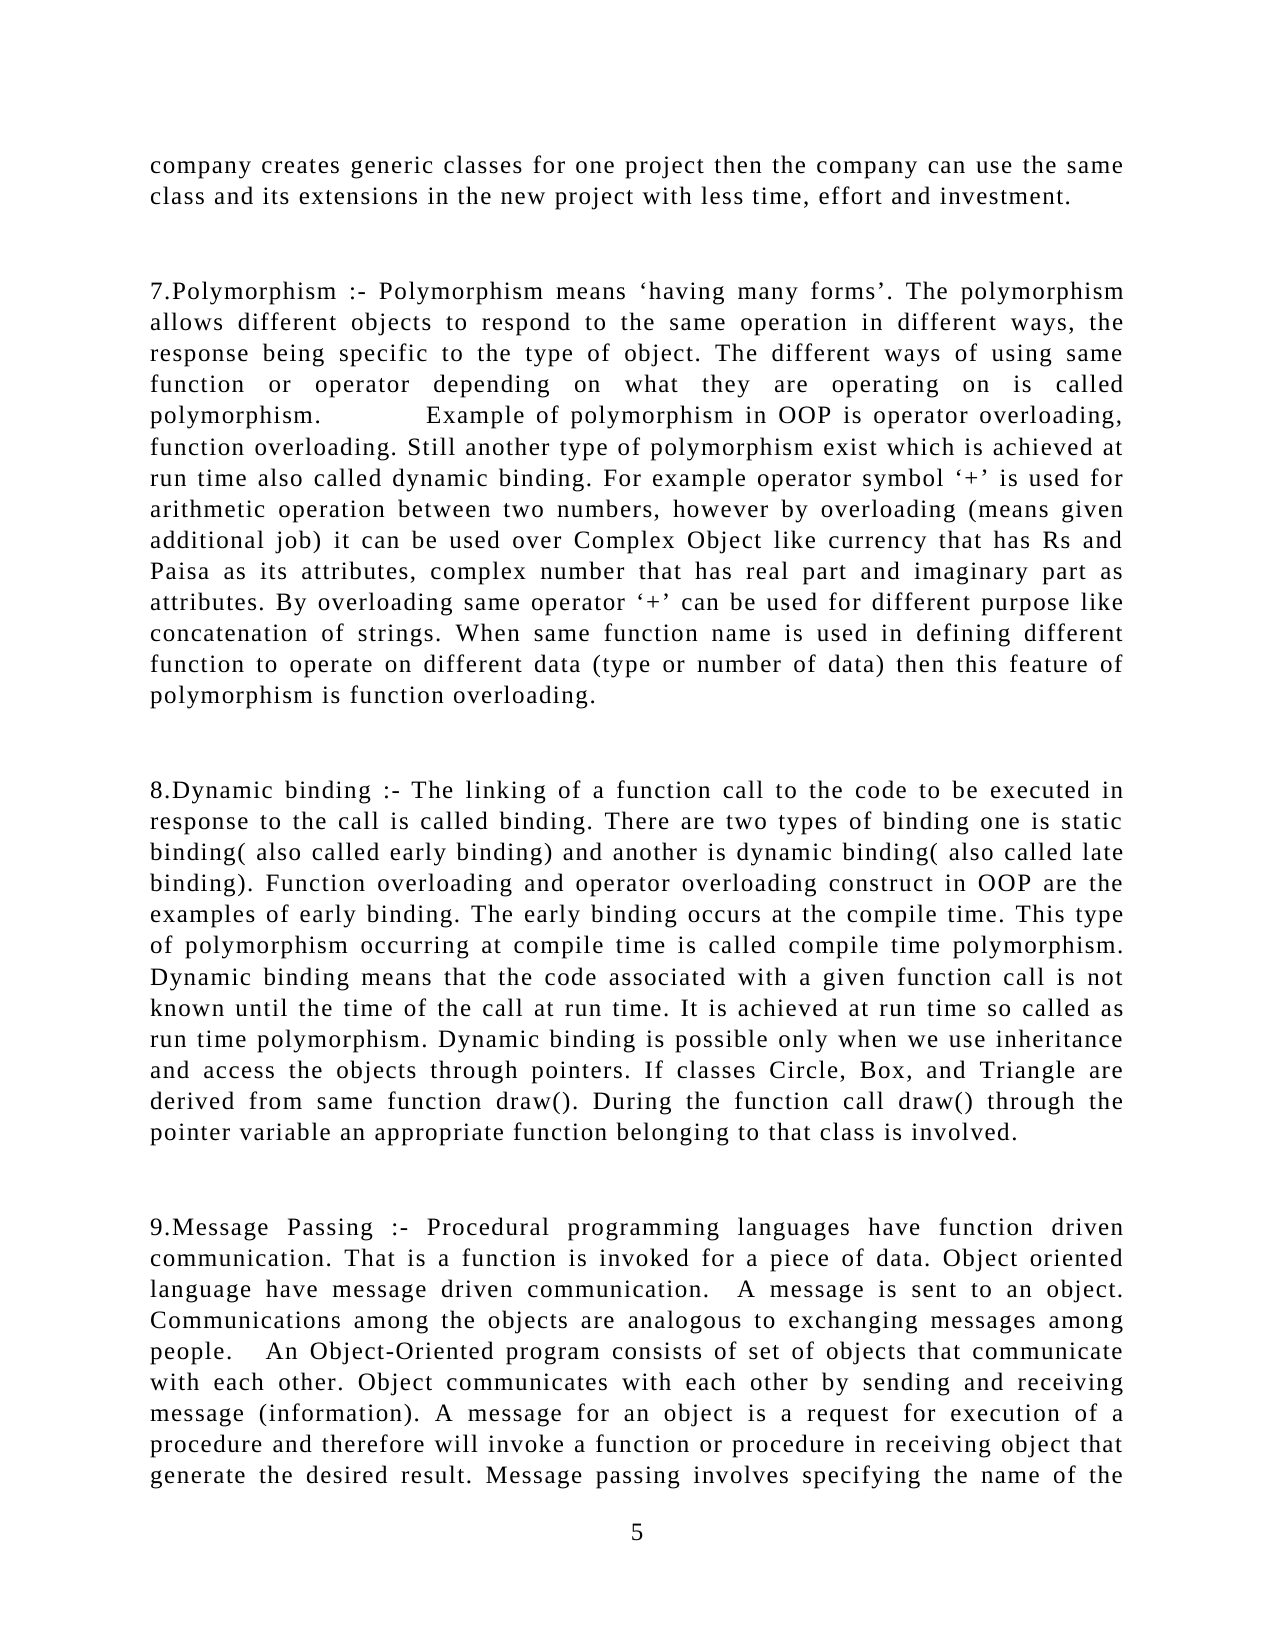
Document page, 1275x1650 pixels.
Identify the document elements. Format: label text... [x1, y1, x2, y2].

text 7.Polymorphism :- Polymorphism means ‘having many forms’. The polymorphism allows different objects to respond to the same operation in different ways, the response being specific to the type of object. The different ways of using same function or operator depending on what they are operating on is called polymorphism. Example of polymorphism in OOP is operator overloading, function overloading. Still another type of polymorphism exist which is achieved at run time also called dynamic binding. For example operator symbol ‘+’ is used for arithmetic operation between two numbers, however by overloading (means given additional job) it can be used over Complex Object like currency that has Rs and Paisa as its attributes, complex number that has real part and imaginary part as attributes. By overloading same operator ‘+’ can be used for different purpose like concatenation of strings. When same function name is used in defining different function to operate on different data (type or number of data) then this feature of polymorphism is function overloading. [150, 276, 1125, 709]
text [150, 1212, 1125, 1489]
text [150, 150, 1125, 210]
text 8.Dynamic binding :- The linking of a function call to the code to be executed in response to the call is called binding. There are two types of binding one is static binding( also called early binding) and another is dynamic binding( also called late binding). Function overloading and operator overloading construct in OOP are the examples of early binding. The early binding occurs at the compile time. This type of polymorphism occurring at compile time is called compile time polymorphism. Dynamic binding means that the code associated with a given function call is not known until the time of the call at run time. It is achieved at run time so called as run time polymorphism. Dynamic binding is possible only when we use inheritance and access the objects through pointers. If classes Circle, Box, and Triangle are derived from same function draw(). During the function call draw() through the pointer variable an appropriate function belonging to that class is involved. [150, 775, 1125, 1146]
